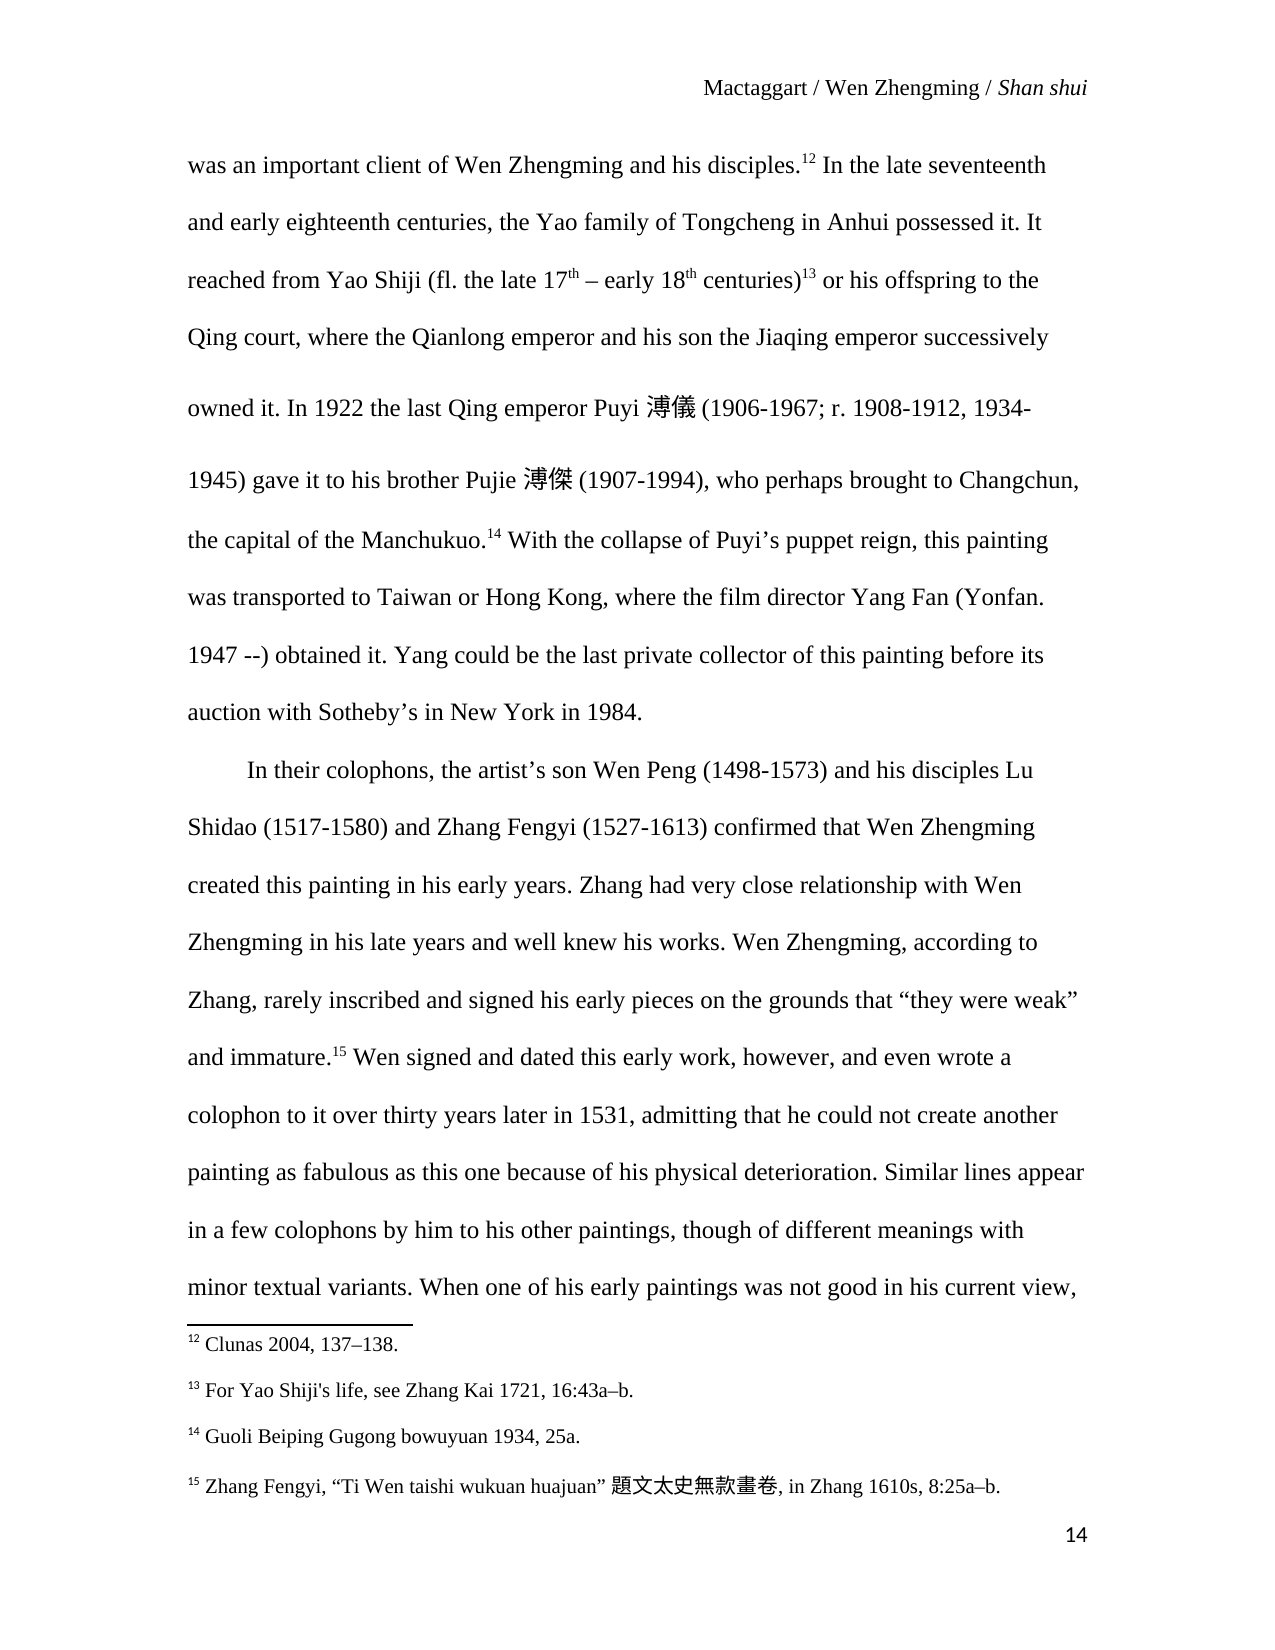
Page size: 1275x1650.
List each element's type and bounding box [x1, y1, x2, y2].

text [187, 755, 1087, 1301]
text [187, 150, 1087, 726]
